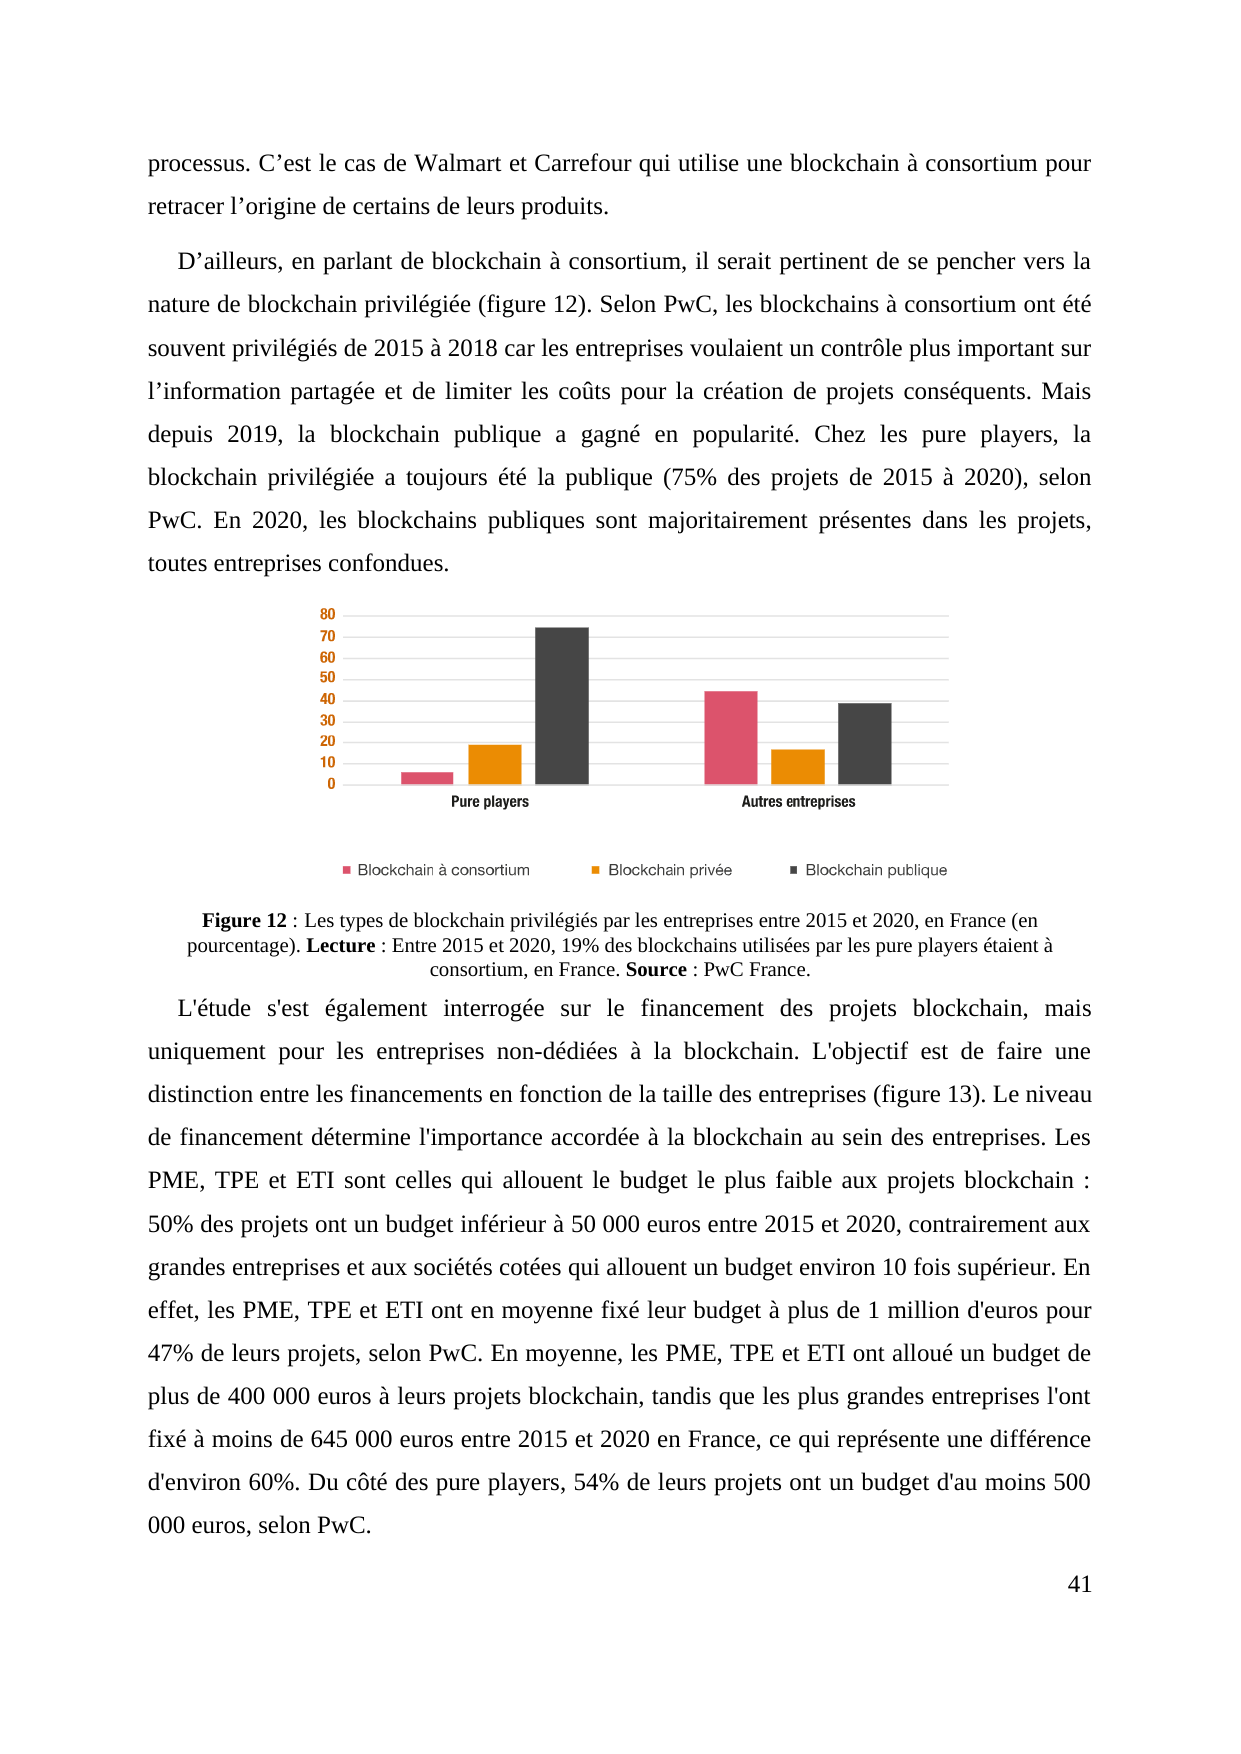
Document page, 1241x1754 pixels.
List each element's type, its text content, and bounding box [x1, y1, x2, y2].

picture [319, 603, 951, 882]
text Figure : Les types de blockchain privilégiés par les entreprises entre 2015 et 2020, en France (en pourcentage). Lecture : Entre 2015 et 2020, 19% des blockchains utilisées par les pure players étaient à consortium, en France. Source : PwC France. [148, 908, 1092, 981]
text D’ailleurs, en parlant de blockchain à consortium, il serait pertinent de se pencher vers la nature de blockchain privilégiée (figure 12). Selon PwC, les blockchains à consortium ont été souvent privilégiés de 2015 à 2018 car les entreprises voulaient un contrôle plus important sur l’information partagée et de limiter les coûts pour la création de projets conséquents. Mais depuis 2019, la blockchain publique a gagné en popularité. Chez les pure players, la blockchain privilégiée a toujours été la publique (75% des projets de 2015 à 2020), selon PwC. En 2020, les blockchains publiques sont majoritairement présentes dans les projets, toutes entreprises confondues. [148, 246, 1092, 577]
text L'étude s'est également interrogée sur le financement des projets blockchain, mais uniquement pour les entreprises non-dédiées à la blockchain. L'objectif est de faire une distinction entre les financements en fonction de la taille des entreprises (figure 13). Le niveau de financement détermine l'importance accordée à la blockchain au sein des entreprises. Les PME, TPE et ETI sont celles qui allouent le budget le plus faible aux projets blockchain : 50% des projets ont un budget inférieur à 50 000 euros entre 2015 et 2020, contrairement aux grandes entreprises et aux sociétés cotées qui allouent un budget environ 10 fois supérieur. En effet, les PME, TPE et ETI ont en moyenne fixé leur budget à plus de 1 million d'euros pour 47% de leurs projets, selon PwC. En moyenne, les PME, TPE et ETI ont alloué un budget de plus de 400 000 euros à leurs projets blockchain, tandis que les plus grandes entreprises l'ont fixé à moins de 645 000 euros entre 2015 et 2020 en France, ce qui représente une différence d'environ 60%. Du côté des pure players, 54% de leurs projets ont un budget d'au moins 500 000 euros, selon PwC. [148, 993, 1092, 1539]
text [148, 148, 1092, 219]
